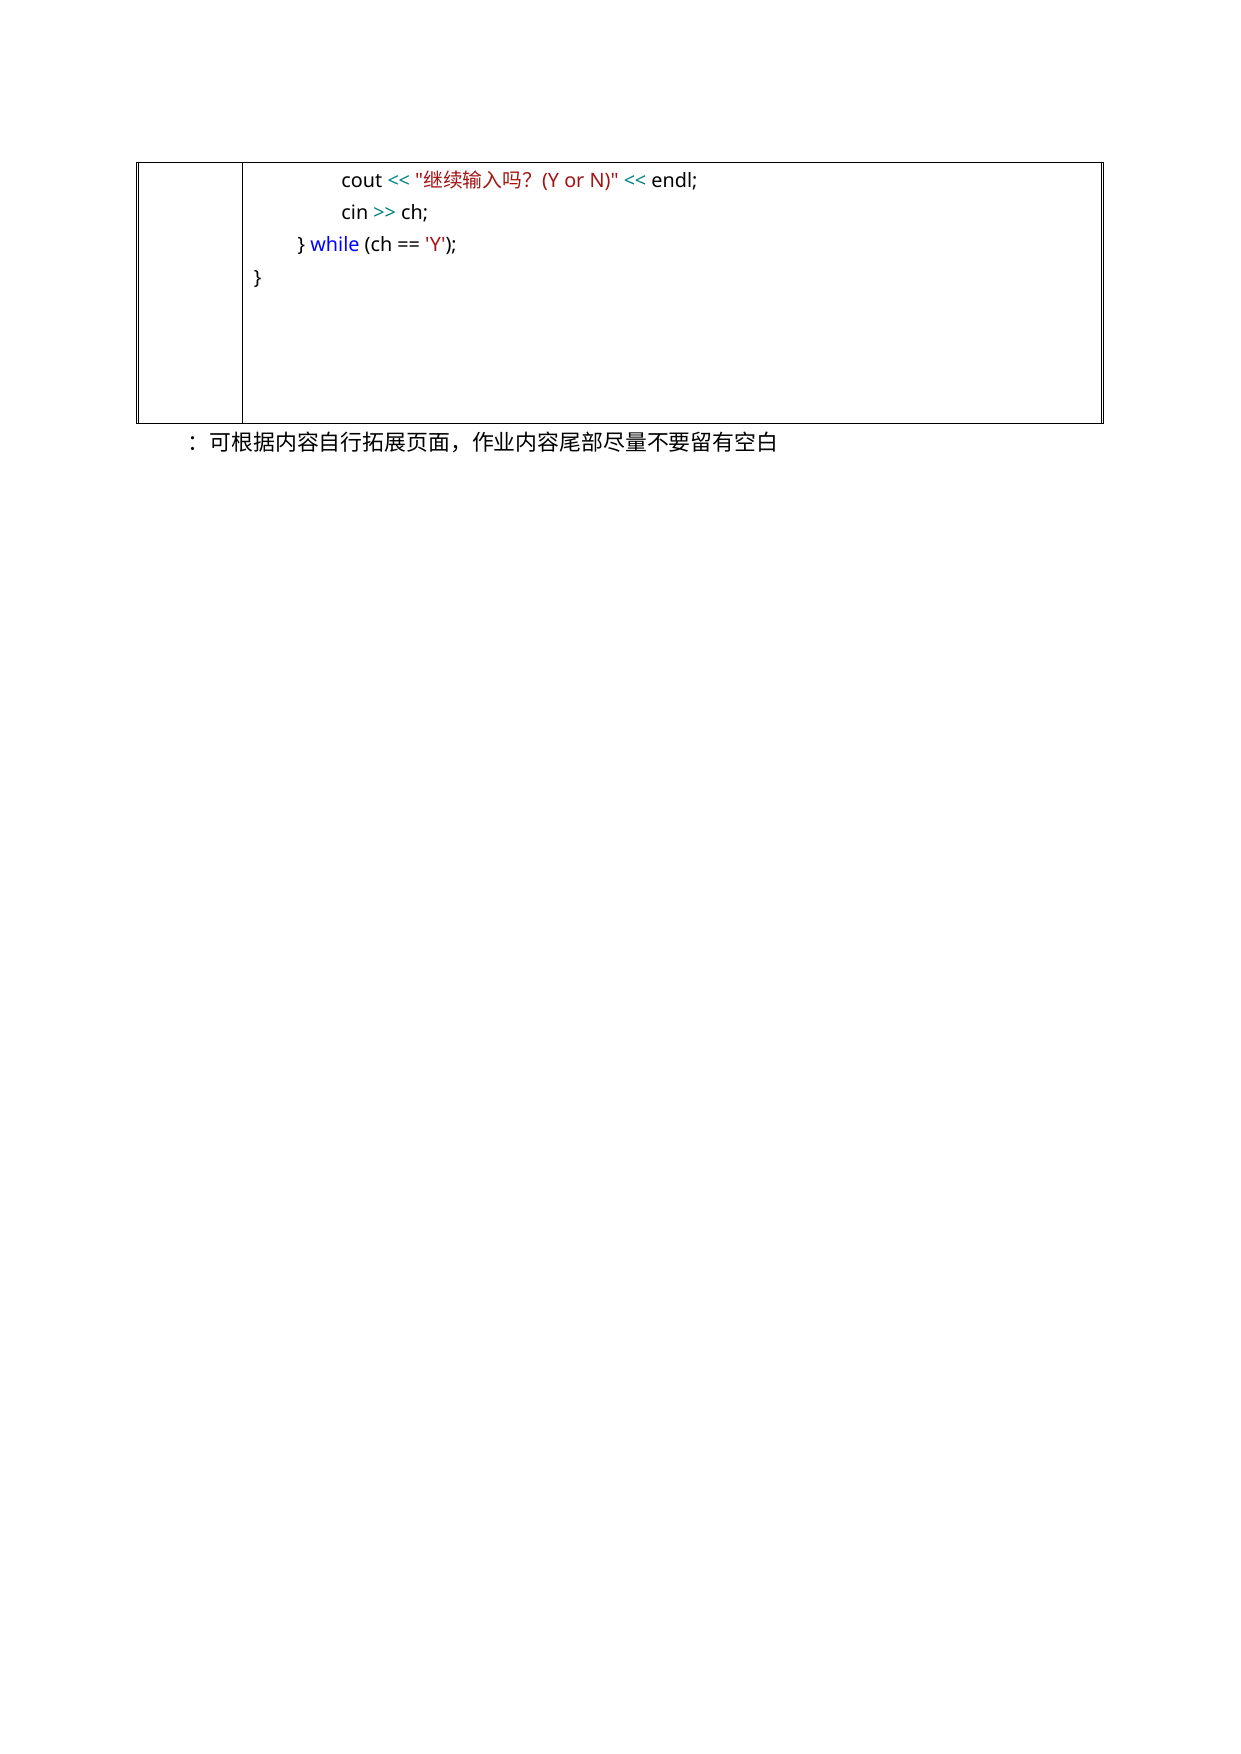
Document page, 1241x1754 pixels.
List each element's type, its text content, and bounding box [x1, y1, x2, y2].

text ：可根据内容自行拓展页面，作业内容尾部尽量不要留有空白 [187, 424, 1053, 457]
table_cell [139, 163, 242, 423]
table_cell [243, 163, 1101, 423]
